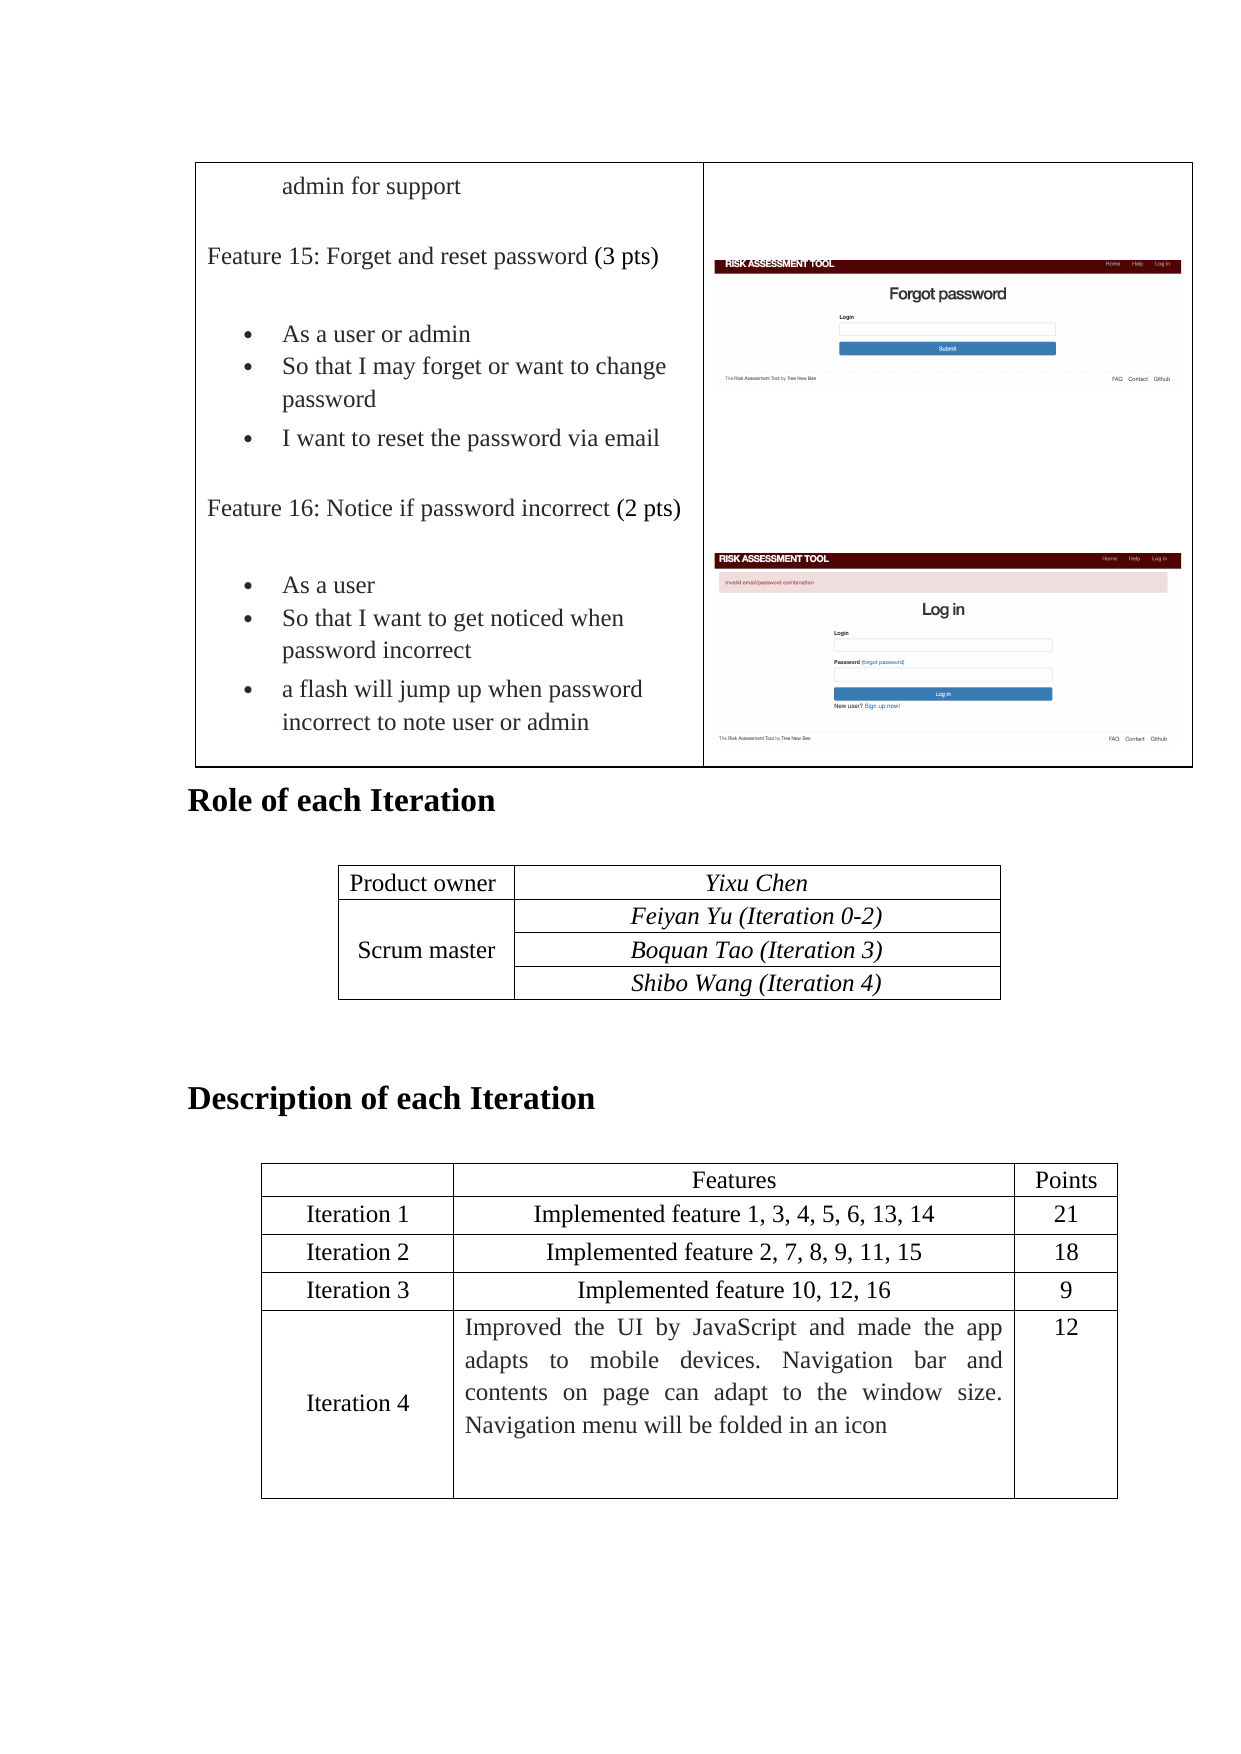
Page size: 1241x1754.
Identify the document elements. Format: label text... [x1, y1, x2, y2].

table_header Product owner [339, 866, 514, 898]
table_header Features [454, 1164, 1014, 1196]
table_cell 18 [1015, 1235, 1117, 1272]
table_cell Iteration 4 [262, 1311, 453, 1498]
table_cell Implemented feature 2, 7, 8, 9, 11, 15 [454, 1235, 1014, 1272]
text Role of each Iteration [187, 767, 1053, 832]
table_header Points [1015, 1164, 1117, 1196]
table_cell Iteration 2 [262, 1235, 453, 1272]
table_cell 9 [1015, 1273, 1117, 1309]
table_cell Iteration 1 [262, 1197, 453, 1234]
table_cell Improved the UI by JavaScript and made the app adapts to mobile devices. Navigation bar and contents on page can adapt to the window size. Navigation menu will be folded in an icon [454, 1311, 1014, 1498]
picture [714, 553, 1182, 747]
table_cell Scrum master [339, 900, 514, 999]
table_cell Implemented feature 10, 12, 16 [454, 1273, 1014, 1309]
table_header [262, 1164, 453, 1196]
table_header Yixu Chen [515, 866, 1000, 898]
table_cell 21 [1015, 1197, 1117, 1234]
table_cell 12 [1015, 1311, 1117, 1498]
text Description of each Iteration [187, 1065, 1053, 1130]
table_cell Iteration 3 [262, 1273, 453, 1309]
picture [714, 260, 1182, 392]
table_cell Implemented feature 1, 3, 4, 5, 6, 13, 14 [454, 1197, 1014, 1234]
table_cell Boquan Tao (Iteration 3) [515, 933, 1000, 966]
table_cell Feiyan Yu (Iteration 0-2) [515, 900, 1000, 932]
table_header [704, 163, 1192, 766]
table_cell Shibo Wang (Iteration 4) [515, 967, 1000, 999]
